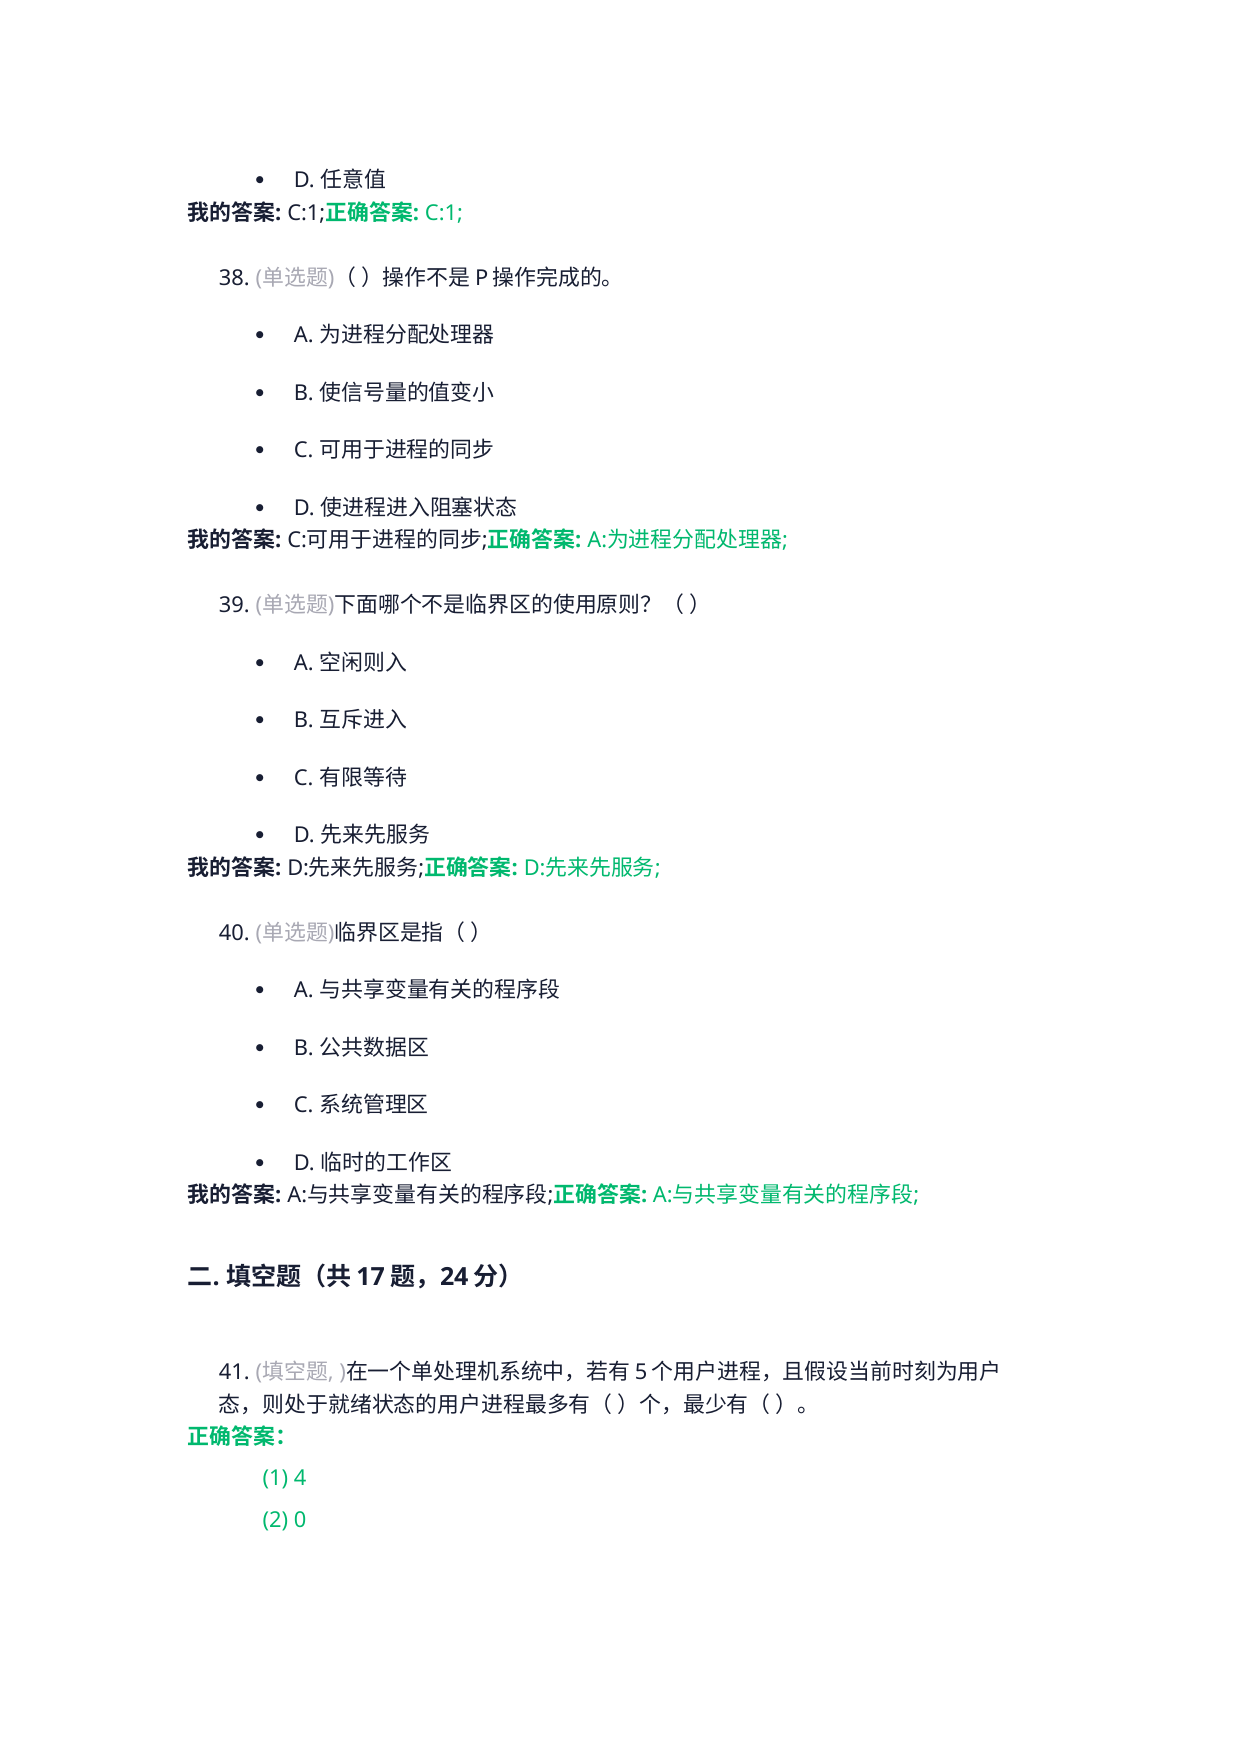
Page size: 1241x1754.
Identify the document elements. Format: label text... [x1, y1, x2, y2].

subtitle 二. 填空题（共17题，24分） [187, 1242, 1053, 1307]
list A. 为进程分配处理器 [256, 317, 1021, 349]
list D. 任意值 [256, 162, 1021, 194]
subtitle 38. (单选题)（ ）操作不是P操作完成的。 [219, 259, 1021, 292]
subtitle 40. (单选题)临界区是指（ ） [219, 914, 1021, 947]
list D. 使进程进入阻塞状态 [256, 489, 1021, 522]
list B. 公共数据区 [256, 1029, 1021, 1062]
text 我的答案: D:先来先服务;正确答案: D:先来先服务; [187, 849, 1053, 882]
list A. 空闲则入 [256, 644, 1021, 677]
text (2) 0 [262, 1503, 1053, 1535]
text 我的答案: C:1;正确答案: C:1; [187, 194, 1053, 227]
list B. 使信号量的值变小 [256, 374, 1021, 407]
list B. 互斥进入 [256, 702, 1021, 734]
subtitle 41. (填空题, )在一个单处理机系统中，若有5个用户进程，且假设当前时刻为用户态，则处于就绪状态的用户进程最多有（ ）个，最少有（ ）。 [219, 1354, 1021, 1419]
list C. 系统管理区 [256, 1087, 1021, 1119]
list C. 有限等待 [256, 759, 1021, 792]
text 我的答案: C:可用于进程的同步;正确答案: A:为进程分配处理器; [187, 522, 1053, 554]
subtitle 39. (单选题)下面哪个不是临界区的使用原则？（ ） [219, 587, 1021, 619]
text (1) 4 [262, 1461, 1053, 1493]
list A. 与共享变量有关的程序段 [256, 972, 1021, 1004]
list D. 临时的工作区 [256, 1144, 1021, 1177]
text 正确答案： [187, 1419, 1053, 1451]
list D. 先来先服务 [256, 817, 1021, 849]
list C. 可用于进程的同步 [256, 432, 1021, 464]
text 我的答案: A:与共享变量有关的程序段;正确答案: A:与共享变量有关的程序段; [187, 1177, 1053, 1209]
